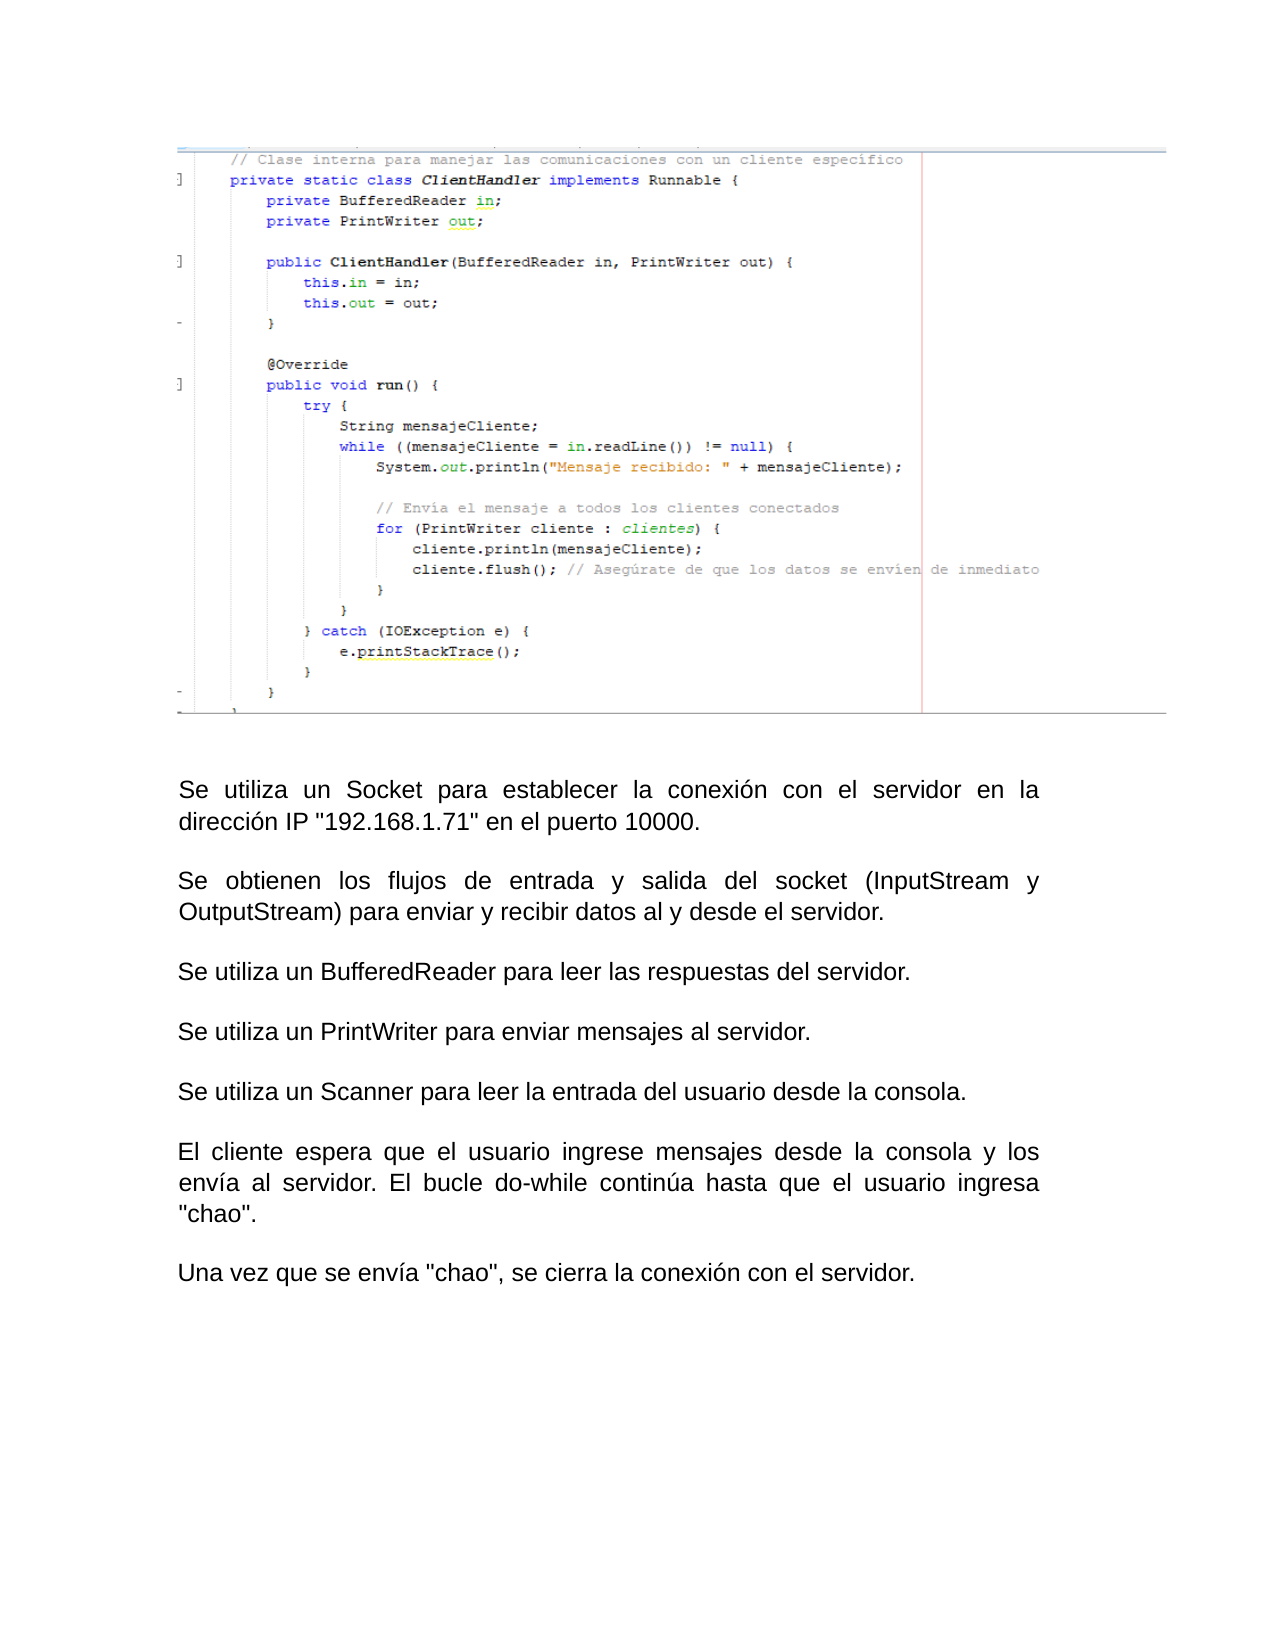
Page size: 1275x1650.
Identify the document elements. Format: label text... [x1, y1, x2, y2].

text Se utiliza un PrintWriter para enviar mensajes al servidor. [177, 1017, 1041, 1046]
text Una vez que se envía "chao", se cierra la conexión con el servidor. [177, 1258, 1041, 1287]
text Se utiliza un Socket para establecer la conexión con el servidor en la dirección IP "192.168.1.71" en el puerto 10000. [177, 744, 1041, 835]
text Se utiliza un BufferedReader para leer las respuestas del servidor. [177, 957, 1041, 986]
text El cliente espera que el usuario ingrese mensajes desde la consola y los envía al servidor. El bucle do-while continúa hasta que el usuario ingresa "chao". [177, 1136, 1041, 1227]
text Se obtienen los flujos de entrada y salida del socket (InputStream y OutputStream) para enviar y recibir datos al y desde el servidor. [177, 866, 1041, 926]
text Se utiliza un Scanner para leer la entrada del usuario desde la consola. [177, 1077, 1041, 1105]
picture [177, 147, 1167, 714]
